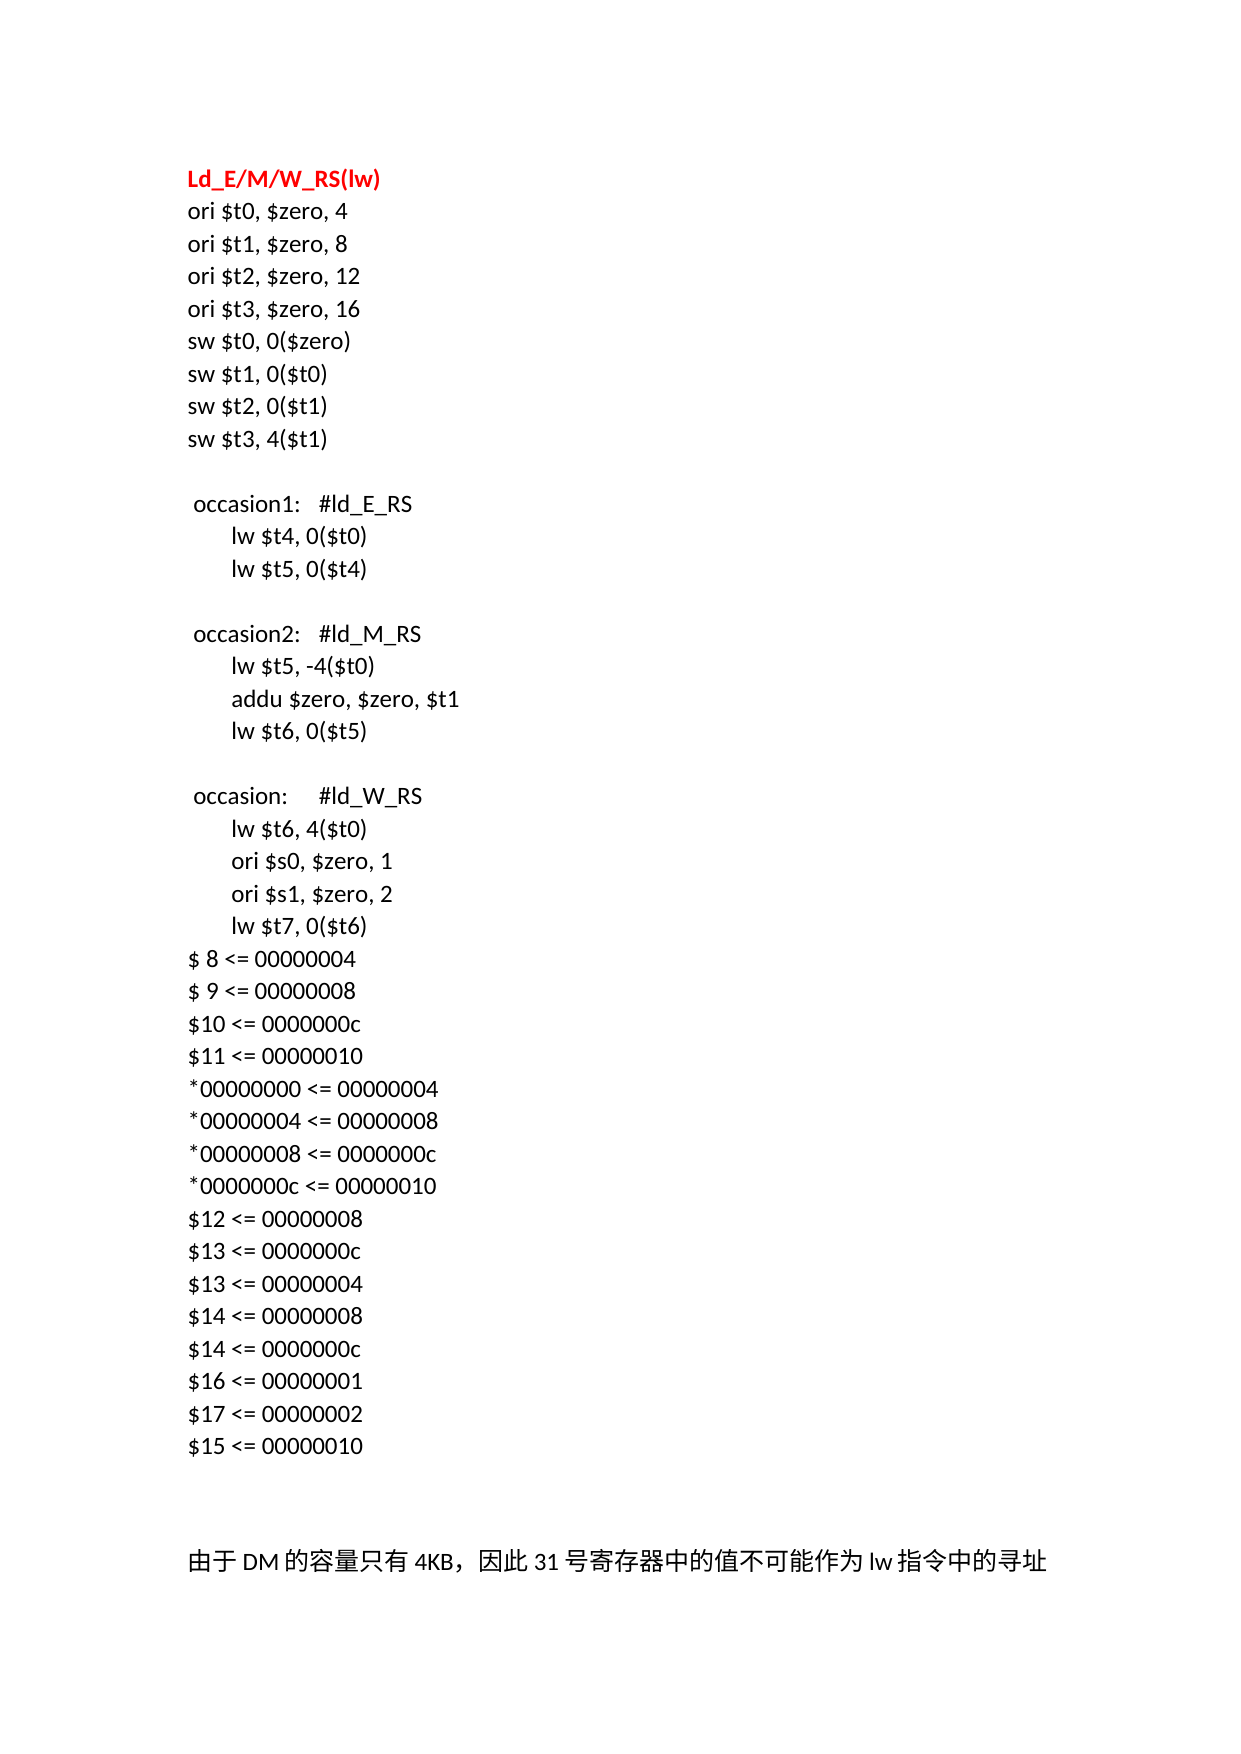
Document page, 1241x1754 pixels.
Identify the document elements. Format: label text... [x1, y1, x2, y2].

text $11 <= 00000010 [187, 1039, 1053, 1072]
text lw $t4, 0($t0) [187, 519, 1053, 552]
text Ld_E/M/W_RS(lw) [187, 162, 1053, 194]
text addu $zero, $zero, $t1 [187, 682, 1053, 714]
text $14 <= 00000008 [187, 1299, 1053, 1332]
text $14 <= 0000000c [187, 1332, 1053, 1364]
text sw $t3, 4($t1) [187, 422, 1053, 454]
text $ 8 <= 00000004 [187, 942, 1053, 974]
text $13 <= 0000000c [187, 1234, 1053, 1267]
text *00000008 <= 0000000c [187, 1137, 1053, 1169]
text lw $t6, 0($t5) [187, 714, 1053, 747]
text ori $s0, $zero, 1 [187, 844, 1053, 877]
text ori $s1, $zero, 2 [187, 877, 1053, 909]
text lw $t7, 0($t6) [187, 909, 1053, 942]
text sw $t2, 0($t1) [187, 389, 1053, 422]
text $ 9 <= 00000008 [187, 974, 1053, 1007]
text ori $t3, $zero, 16 [187, 292, 1053, 324]
text $17 <= 00000002 [187, 1397, 1053, 1429]
text $10 <= 0000000c [187, 1007, 1053, 1039]
text lw $t6, 4($t0) [187, 812, 1053, 844]
text $16 <= 00000001 [187, 1364, 1053, 1397]
text *00000004 <= 00000008 [187, 1104, 1053, 1137]
text 由于DM的容量只有4KB，因此31号寄存器中的值不可能作为lw指令中的寻址 [187, 1527, 1053, 1592]
text ori $t1, $zero, 8 [187, 227, 1053, 259]
text $15 <= 00000010 [187, 1429, 1053, 1462]
text ori $t2, $zero, 12 [187, 259, 1053, 292]
text ori $t0, $zero, 4 [187, 194, 1053, 227]
text lw $t5, -4($t0) [187, 649, 1053, 682]
text $13 <= 00000004 [187, 1267, 1053, 1299]
text sw $t0, 0($zero) [187, 324, 1053, 357]
text occasion: #ld_W_RS [187, 779, 1053, 812]
text *0000000c <= 00000010 [187, 1169, 1053, 1202]
text *00000000 <= 00000004 [187, 1072, 1053, 1104]
text sw $t1, 0($t0) [187, 357, 1053, 389]
text occasion1: #ld_E_RS [187, 487, 1053, 519]
text occasion2: #ld_M_RS [187, 617, 1053, 649]
text $12 <= 00000008 [187, 1202, 1053, 1234]
text lw $t5, 0($t4) [187, 552, 1053, 584]
